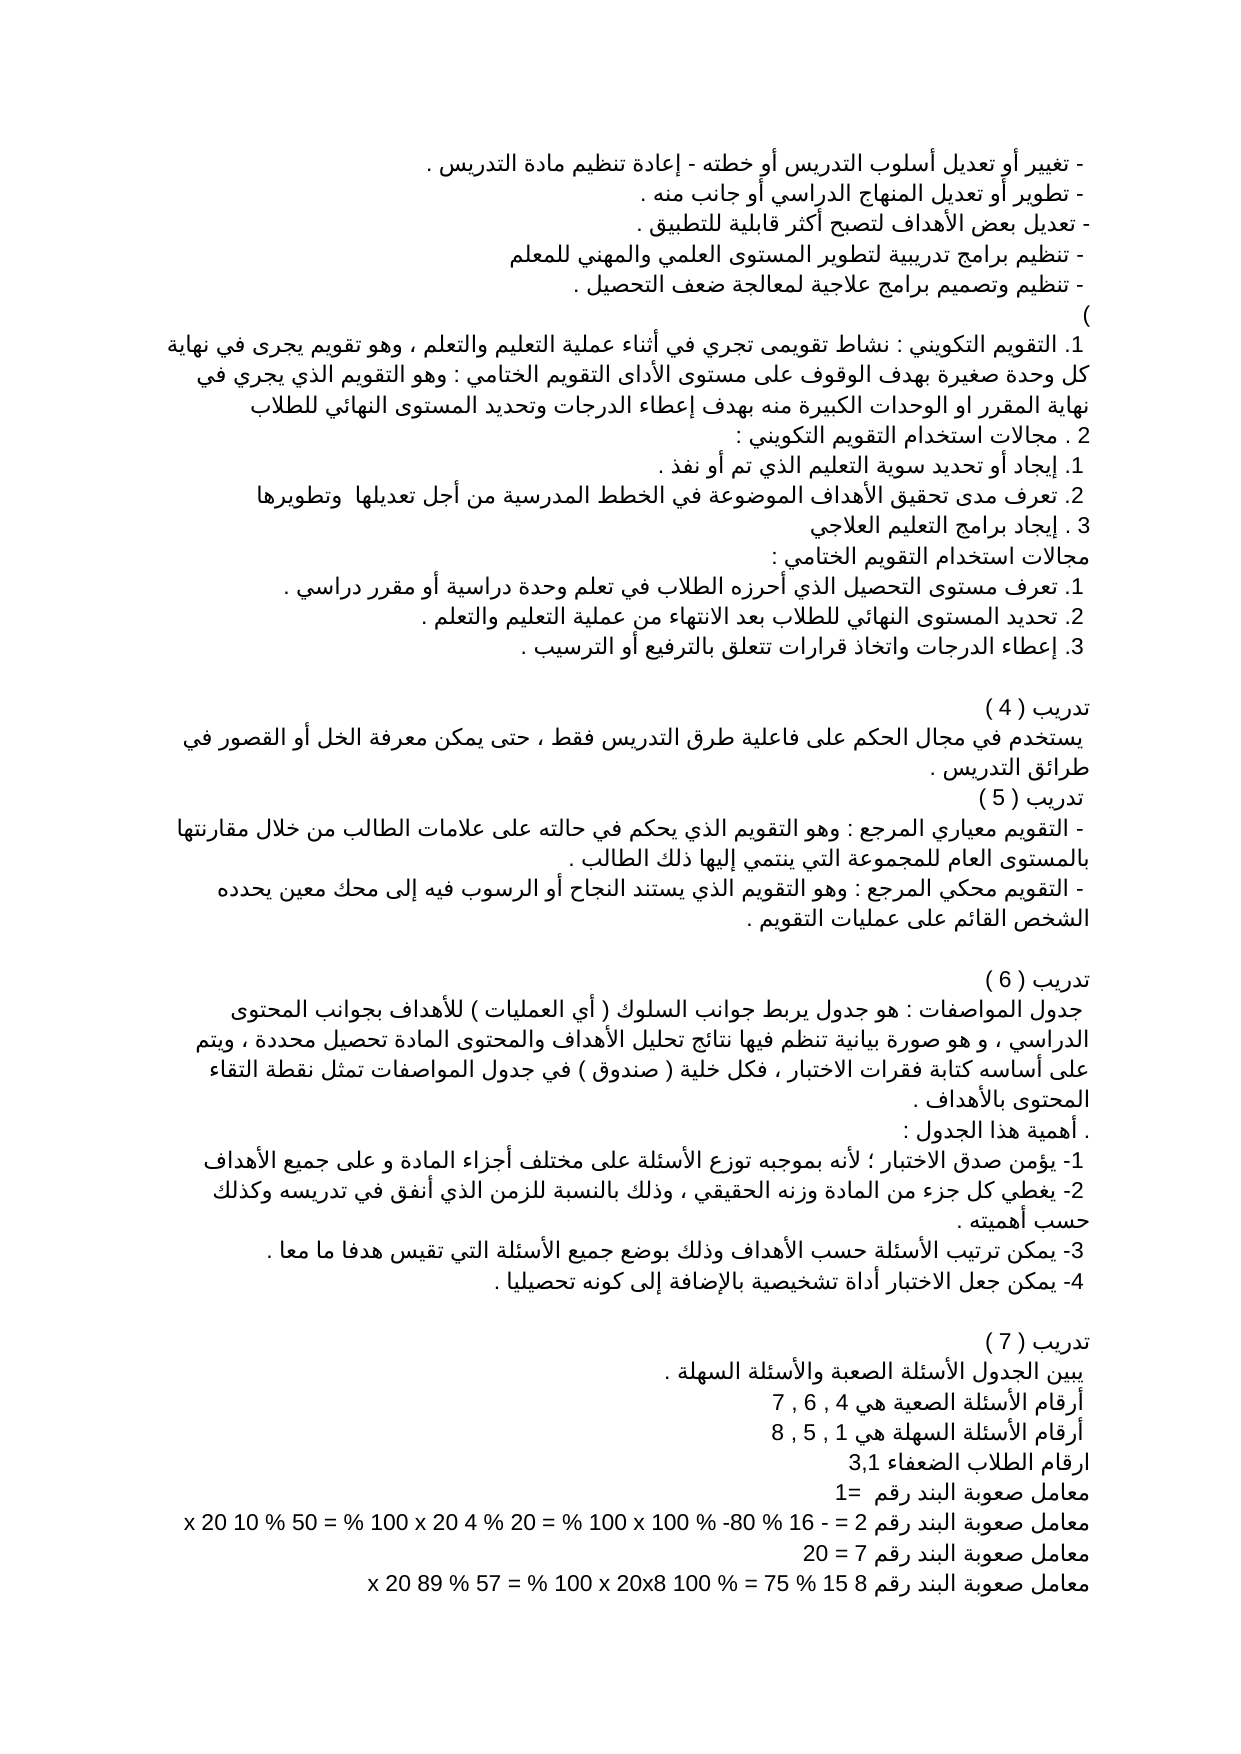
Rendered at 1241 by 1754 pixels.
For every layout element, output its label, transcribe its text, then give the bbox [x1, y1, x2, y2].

text - التقويم محكي المرجع : وهو التقويم الذي يستند النجاح أو الرسوب فيه إلى محك معين يحدده الشخص القائم على عمليات التقويم . [150, 875, 1090, 932]
text - تنظيم برامج تدريبية لتطوير المستوى العلمي والمهني للمعلم [150, 241, 1090, 267]
text - تغيير أو تعديل أسلوب التدريس أو خطته - إعادة تنظيم مادة التدريس . [150, 150, 1090, 176]
text 2. تحديد المستوى النهائي للطلاب بعد الانتهاء من عملية التعليم والتعلم . [150, 603, 1090, 629]
text - تعديل بعض الأهداف لتصبح أكثر قابلية للتطبيق . [150, 210, 1090, 237]
text تدريب ( 4 ) [150, 694, 1090, 720]
text مجالات استخدام التقويم الختامي : [150, 543, 1090, 569]
text تدريب ( 7 ) [150, 1328, 1090, 1354]
text تدريب ( 6 ) [150, 966, 1090, 992]
text جدول المواصفات : هو جدول يربط جوانب السلوك ( أي العمليات ) للأهداف بجوانب المحتوى الدراسي ، و هو صورة بيانية تنظم فيها نتائج تحليل الأهداف والمحتوى المادة تحصیل محددة ، ويتم على أساسه كتابة فقرات الاختبار ، فكل خلية ( صندوق ) في جدول المواصفات تمثل نقطة التقاء المحتوى بالأهداف . [150, 996, 1090, 1113]
text 4- يمكن جعل الاختبار أداة تشخيصية بالإضافة إلى كونه تحصيليا . [150, 1268, 1090, 1294]
text 1. تعرف مستوى التحصيل الذي أحرزه الطلاب في تعلم وحدة دراسية أو مقرر دراسي . [150, 573, 1090, 599]
text تدريب ( 5 ) [150, 784, 1090, 811]
text معامل صعوبة البند رقم 2 = - 16 % 80- % 100 x 20 10 % 50 = % 100 x 20 4 % 20 = % 100 x [150, 1509, 1090, 1536]
text 2 . مجالات استخدام التقويم التكويني : [150, 422, 1090, 448]
text 3- يمكن ترتيب الأسئلة حسب الأهداف وذلك بوضع جميع الأسئلة التي تقيس هدفا ما معا . [150, 1237, 1090, 1264]
text - التقويم معياري المرجع : وهو التقويم الذي يحكم في حالته على علامات الطالب من خلال مقارنتها بالمستوى العام للمجموعة التي ينتمي إليها ذلك الطالب . [150, 814, 1090, 871]
text ) [150, 301, 1090, 327]
text 1- يؤمن صدق الاختبار ؛ لأنه بموجبه توزع الأسئلة على مختلف أجزاء المادة و على جميع الأهداف [150, 1147, 1090, 1173]
text 2. تعرف مدى تحقيق الأهداف الموضوعة في الخطط المدرسية من أجل تعديلها وتطويرها [150, 482, 1090, 509]
text 1. إيجاد أو تحديد سوية التعليم الذي تم أو نفذ . [150, 452, 1090, 478]
text معامل صعوبة البند رقم 7 = 20 [150, 1539, 1090, 1566]
text 1. التقويم التكويني : نشاط تقویمی تجري في أثناء عملية التعليم والتعلم ، وهو تقويم يجری في نهاية كل وحدة صغيرة بهدف الوقوف على مستوى الأدای التقويم الختامي : وهو التقويم الذي يجري في نهاية المقرر او الوحدات الكبيرة منه بهدف إعطاء الدرجات وتحديد المستوى النهائي للطلاب [150, 331, 1090, 418]
text أرقام الأسئلة الصعية هي 4 , 6 , 7 [150, 1388, 1090, 1415]
text يستخدم في مجال الحكم على فاعلية طرق التدريس فقط ، حتى يمكن معرفة الخل أو القصور في طرائق التدريس . [150, 724, 1090, 781]
text - تنظيم وتصميم برامج علاجية لمعالجة ضعف التحصيل . [150, 271, 1090, 297]
text 3 . إيجاد برامج التعليم العلاجي [150, 512, 1090, 539]
text معامل صعوبة البند رقم =1 [150, 1479, 1090, 1506]
text 2- يغطي كل جزء من المادة وزنه الحقيقي ، وذلك بالنسبة للزمن الذي أنفق في تدريسه وكذلك حسب أهميته . [150, 1177, 1090, 1234]
text - تطوير أو تعديل المنهاج الدراسي أو جانب منه . [150, 180, 1090, 207]
text 3. إعطاء الدرجات واتخاذ قرارات تتعلق بالترفيع أو الترسيب . [150, 633, 1090, 660]
text أرقام الأسئلة السهلة هي 1 , 5 , 8 [150, 1419, 1090, 1445]
text معامل صعوبة البند رقم 8 15 % 75 = % 100 x 20 89 % 57 = % 100 x 20x8 [150, 1570, 1090, 1596]
text . أهمية هذا الجدول : [150, 1117, 1090, 1143]
text يبين الجدول الأسئلة الصعبة والأسئلة السهلة . [150, 1358, 1090, 1385]
text ارقام الطلاب الضعفاء 3,1 [150, 1449, 1090, 1475]
